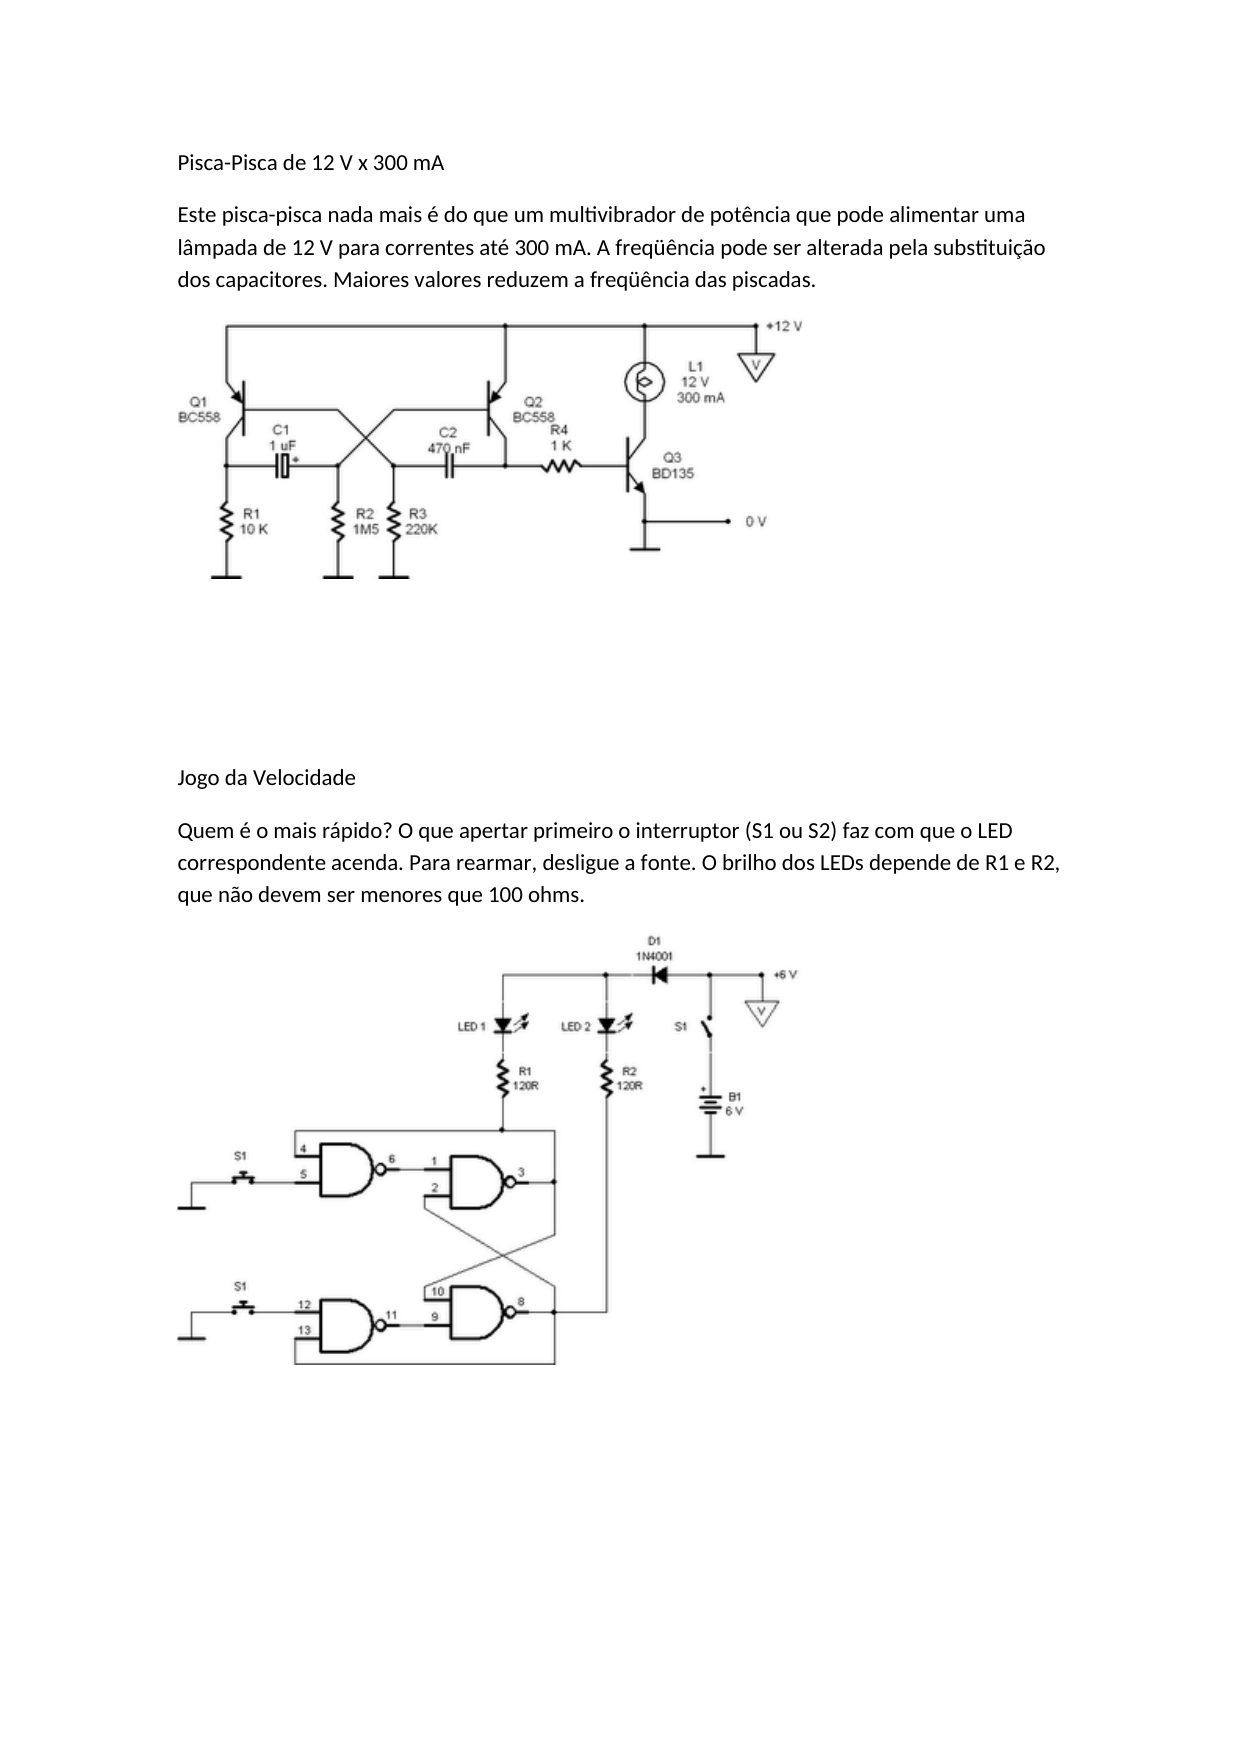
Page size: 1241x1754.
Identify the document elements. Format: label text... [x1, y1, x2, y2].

text Jogo da Velocidade [177, 763, 1063, 791]
text Quem é o mais rápido? O que apertar primeiro o interruptor (S1 ou S2) faz com que o LED correspondente acenda. Para rearmar, desligue a fonte. O brilho dos LEDs depende de R1 e R2, que não devem ser menores que 100 ohms. [177, 816, 1063, 908]
text Este pisca-pisca nada mais é do que um multivibrador de potência que pode alimentar uma lâmpada de 12 V para correntes até 300 mA. A freqüência pode ser alterada pela substituição dos capacitores. Maiores valores reduzem a freqüência das piscadas. [177, 201, 1063, 293]
text Pisca-Pisca de 12 V x 300 mA [177, 148, 1063, 176]
picture [177, 318, 803, 579]
picture [177, 933, 803, 1365]
